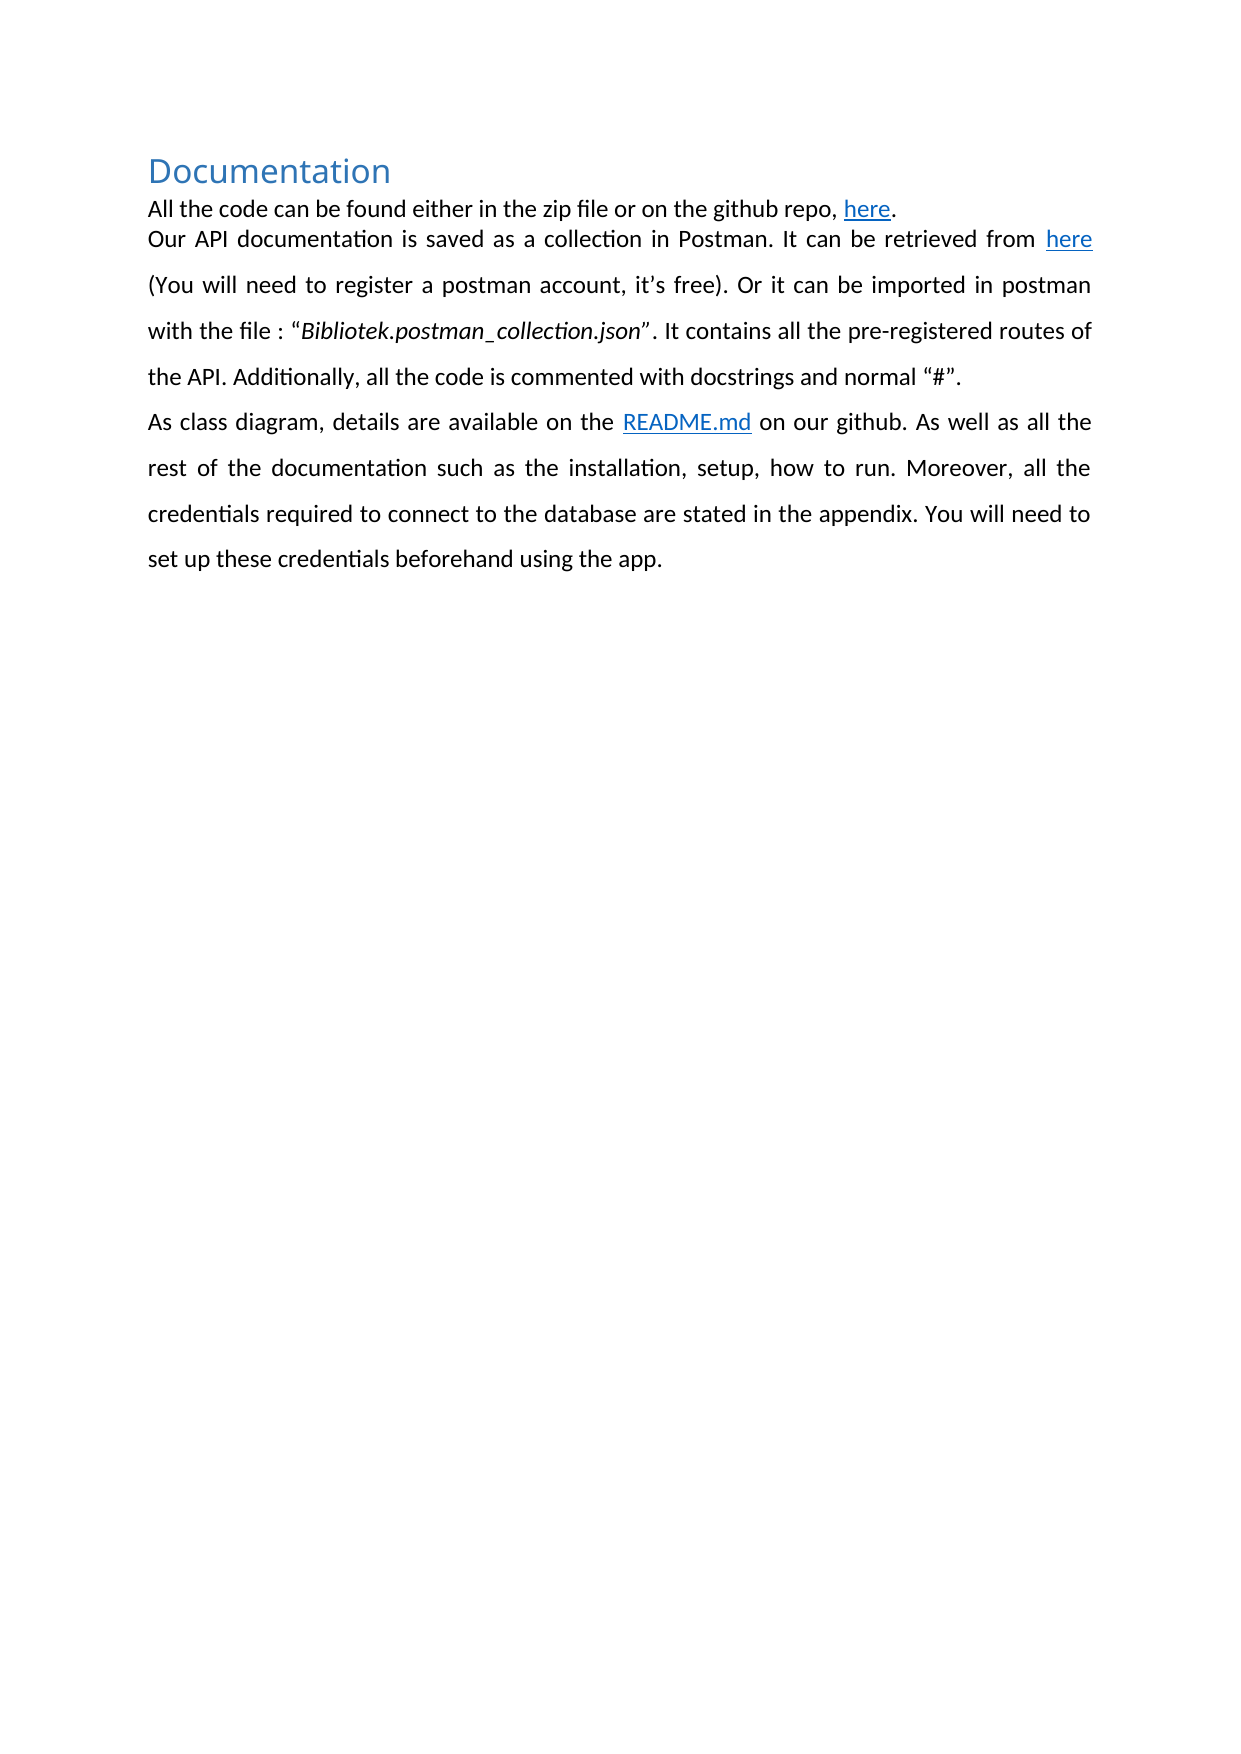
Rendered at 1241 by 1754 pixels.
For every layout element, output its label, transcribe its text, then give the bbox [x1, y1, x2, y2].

text All the code can be found either in the zip file or on the github repo, here. [148, 193, 1093, 223]
subtitle Documentation [148, 148, 1093, 193]
text As class diagram, details are available on the README.md on our github. As well as all the rest of the documentation such as the installation, setup, how to run. Moreover, all the credentials required to connect to the database are stated in the appendix. You will need to set up these credentials beforehand using the app. [148, 406, 1093, 574]
text Our API documentation is saved as a collection in Postman. It can be retrieved from here (You will need to register a postman account, it’s free). Or it can be imported in postman with the file : “Bibliotek.postman_collection.json”. It contains all the pre-registered routes of the API. Additionally, all the code is commented with docstrings and normal “#”. [148, 223, 1093, 391]
